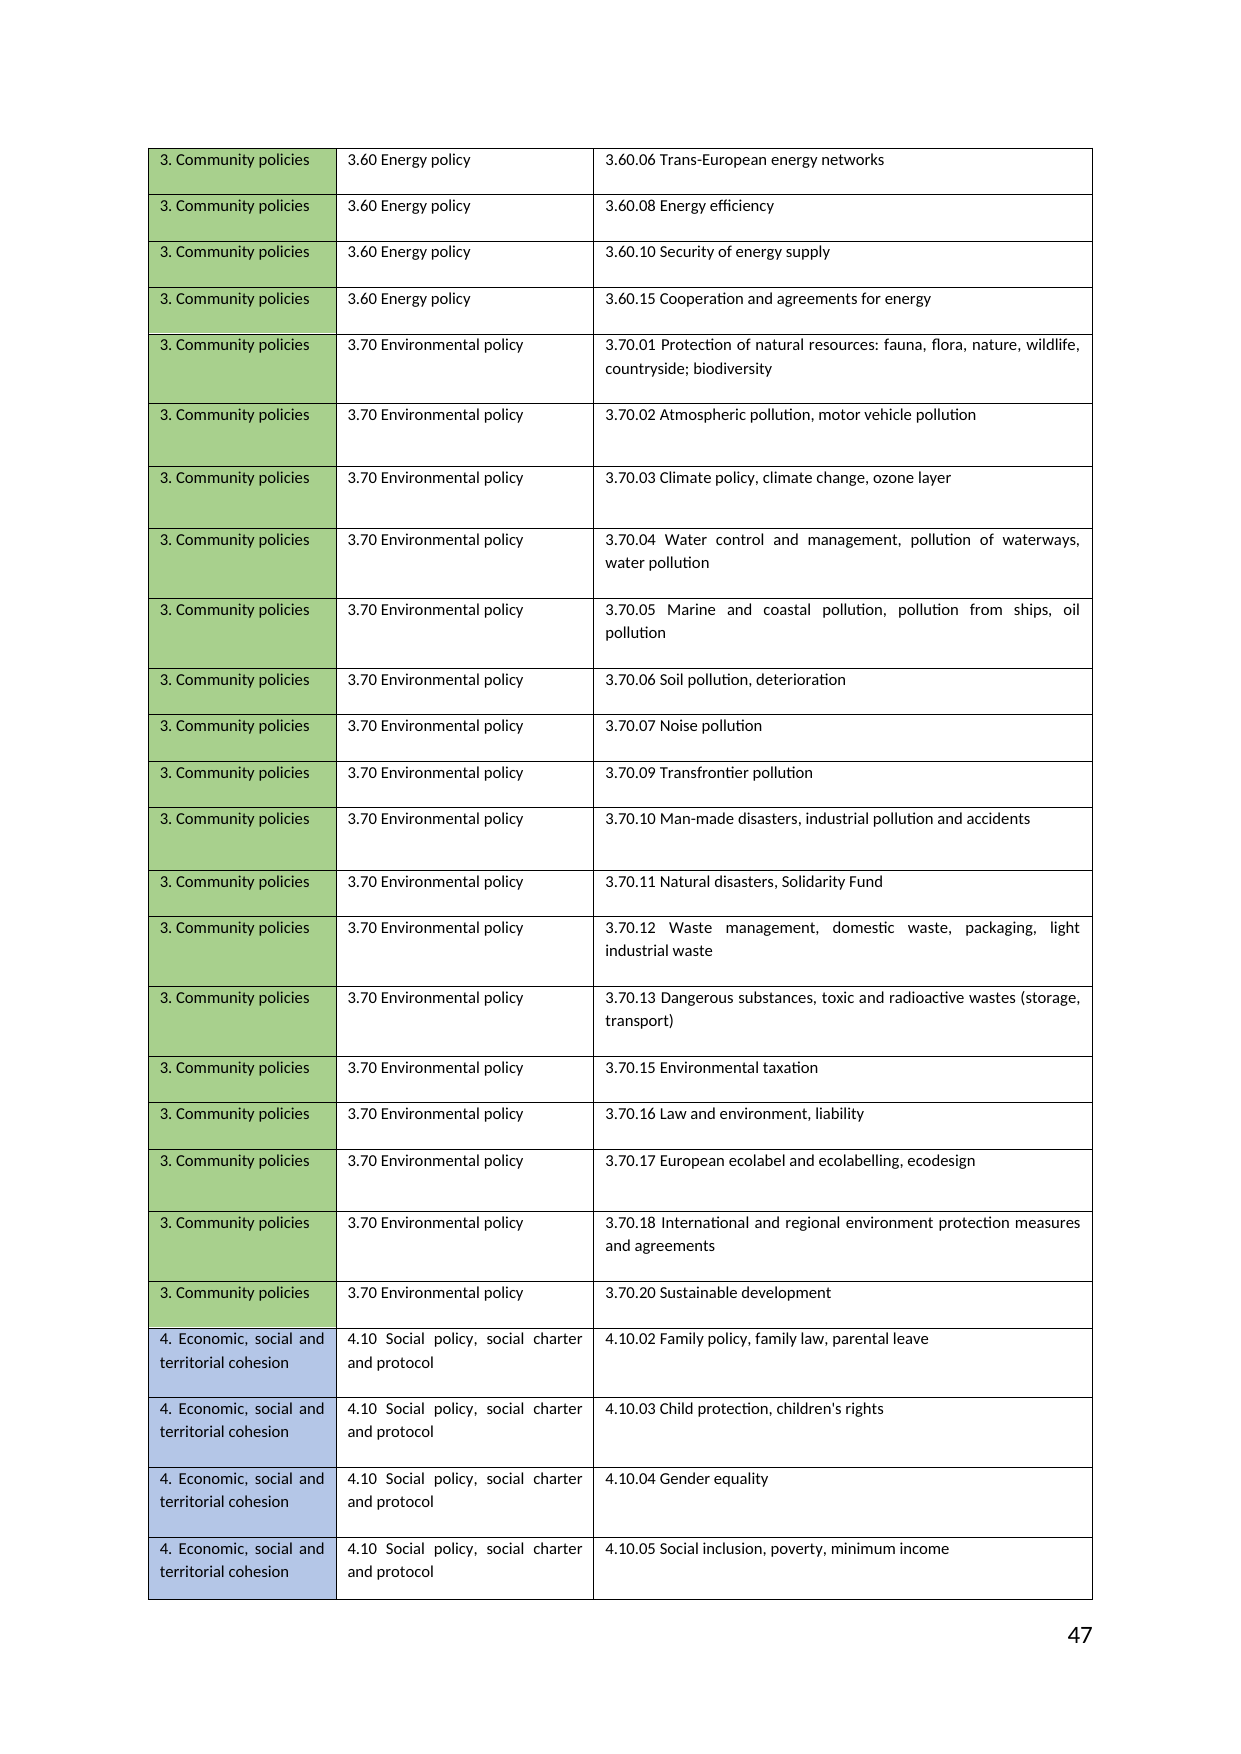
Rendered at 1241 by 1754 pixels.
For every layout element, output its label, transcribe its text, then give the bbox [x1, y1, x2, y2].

table_cell 3. Community policies [149, 529, 336, 598]
table_cell 3.70.05 Marine and coastal pollution, pollution from ships, oil pollution [594, 599, 1092, 668]
table_cell 3.70 Environmental policy [337, 599, 593, 668]
table_cell 3. Community policies [149, 669, 336, 714]
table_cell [149, 149, 336, 194]
table_cell 3.70 Environmental policy [337, 808, 593, 870]
table_cell 3. Community policies [149, 335, 336, 403]
table_cell 3. Community policies [149, 1150, 336, 1211]
table_cell 3. Community policies [149, 1103, 336, 1149]
table_cell 3.70 Environmental policy [337, 404, 593, 466]
table_cell 4. Economic, social and territorial cohesion [149, 1398, 336, 1467]
table_cell 3. Community policies [149, 1212, 336, 1281]
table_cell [149, 1468, 336, 1537]
table_cell 3.60 Energy policy [337, 195, 593, 241]
table_cell 3.70.17 European ecolabel and ecolabelling, ecodesign [594, 1150, 1092, 1211]
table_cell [149, 1538, 336, 1599]
table_cell 3.70 Environmental policy [337, 715, 593, 761]
table_cell 3.60.15 Cooperation and agreements for energy [594, 288, 1092, 333]
table_cell 4. Economic, social and territorial cohesion [149, 1329, 336, 1397]
table_cell 3. Community policies [149, 917, 336, 986]
table_cell 3.70 Environmental policy [337, 1282, 593, 1327]
table_cell 3.60 Energy policy [337, 149, 593, 194]
table_cell 3.70 Environmental policy [337, 1057, 593, 1102]
table_cell 3. Community policies [149, 599, 336, 668]
table_cell 3. Community policies [149, 404, 336, 466]
table_cell 3. Community policies [149, 715, 336, 761]
table_cell 3.70 Environmental policy [337, 529, 593, 598]
table_cell 3.70.02 Atmospheric pollution, motor vehicle pollution [594, 404, 1092, 466]
table_cell 3.60 Energy policy [337, 288, 593, 333]
table_cell 3.60 Energy policy [337, 242, 593, 287]
table_cell 3. Community policies [149, 808, 336, 870]
table_cell 3.70.09 Transfrontier pollution [594, 762, 1092, 807]
table_cell 3.70.13 Dangerous substances, toxic and radioactive wastes (storage, transport) [594, 987, 1092, 1056]
table_cell 3.70.15 Environmental taxation [594, 1057, 1092, 1102]
table_cell 3. Community policies [149, 195, 336, 241]
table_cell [337, 1468, 593, 1537]
table_cell 3.70.18 International and regional environment protection measures and agreements [594, 1212, 1092, 1281]
table_cell 3. Community policies [149, 242, 336, 287]
table_cell 3.70 Environmental policy [337, 335, 593, 403]
table_cell 3.70 Environmental policy [337, 917, 593, 986]
table_cell 3.70.11 Natural disasters, Solidarity Fund [594, 871, 1092, 916]
table_cell 3.70.12 Waste management, domestic waste, packaging, light industrial waste [594, 917, 1092, 986]
table_cell 3.70 Environmental policy [337, 1212, 593, 1281]
table_cell 3.70.07 Noise pollution [594, 715, 1092, 761]
table_cell 3.70.16 Law and environment, liability [594, 1103, 1092, 1149]
table_cell 3.70.10 Man-made disasters, industrial pollution and accidents [594, 808, 1092, 870]
table_cell 4.10.02 Family policy, family law, parental leave [594, 1329, 1092, 1397]
table_cell 3.70 Environmental policy [337, 1103, 593, 1149]
table_cell 3. Community policies [149, 762, 336, 807]
table_cell 3.60.08 Energy efficiency [594, 195, 1092, 241]
table_cell 4.10.03 Child protection, children's rights [594, 1398, 1092, 1467]
table_cell 4.10 Social policy, social charter and protocol [337, 1398, 593, 1467]
table_cell 4.10.05 Social inclusion, poverty, minimum income [594, 1538, 1092, 1599]
table_cell 3. Community policies [149, 1057, 336, 1102]
table_cell 3.70.03 Climate policy, climate change, ozone layer [594, 467, 1092, 528]
table_cell 3. Community policies [149, 987, 336, 1056]
table_cell 4.10.04 Gender equality [594, 1468, 1092, 1537]
table_cell 3.70.06 Soil pollution, deterioration [594, 669, 1092, 714]
table_cell 3.60.06 Trans-European energy networks [594, 149, 1092, 194]
table_cell 4.10 Social policy, social charter and protocol [337, 1329, 593, 1397]
table_cell 3.70 Environmental policy [337, 669, 593, 714]
table_cell 3.70.01 Protection of natural resources: fauna, flora, nature, wildlife, countryside; biodiversity [594, 335, 1092, 403]
table_cell 3.70 Environmental policy [337, 1150, 593, 1211]
table_cell 3.70.20 Sustainable development [594, 1282, 1092, 1327]
table_cell 3.70 Environmental policy [337, 871, 593, 916]
table_cell 3.60.10 Security of energy supply [594, 242, 1092, 287]
table_cell 3.70 Environmental policy [337, 987, 593, 1056]
table_cell 3.70 Environmental policy [337, 762, 593, 807]
table_cell 3.70.04 Water control and management, pollution of waterways, water pollution [594, 529, 1092, 598]
table_cell 3. Community policies [149, 1282, 336, 1327]
table_cell 3. Community policies [149, 467, 336, 528]
table_cell 3. Community policies [149, 288, 336, 333]
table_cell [337, 1538, 593, 1599]
table_cell 3.70 Environmental policy [337, 467, 593, 528]
table_cell 3. Community policies [149, 871, 336, 916]
